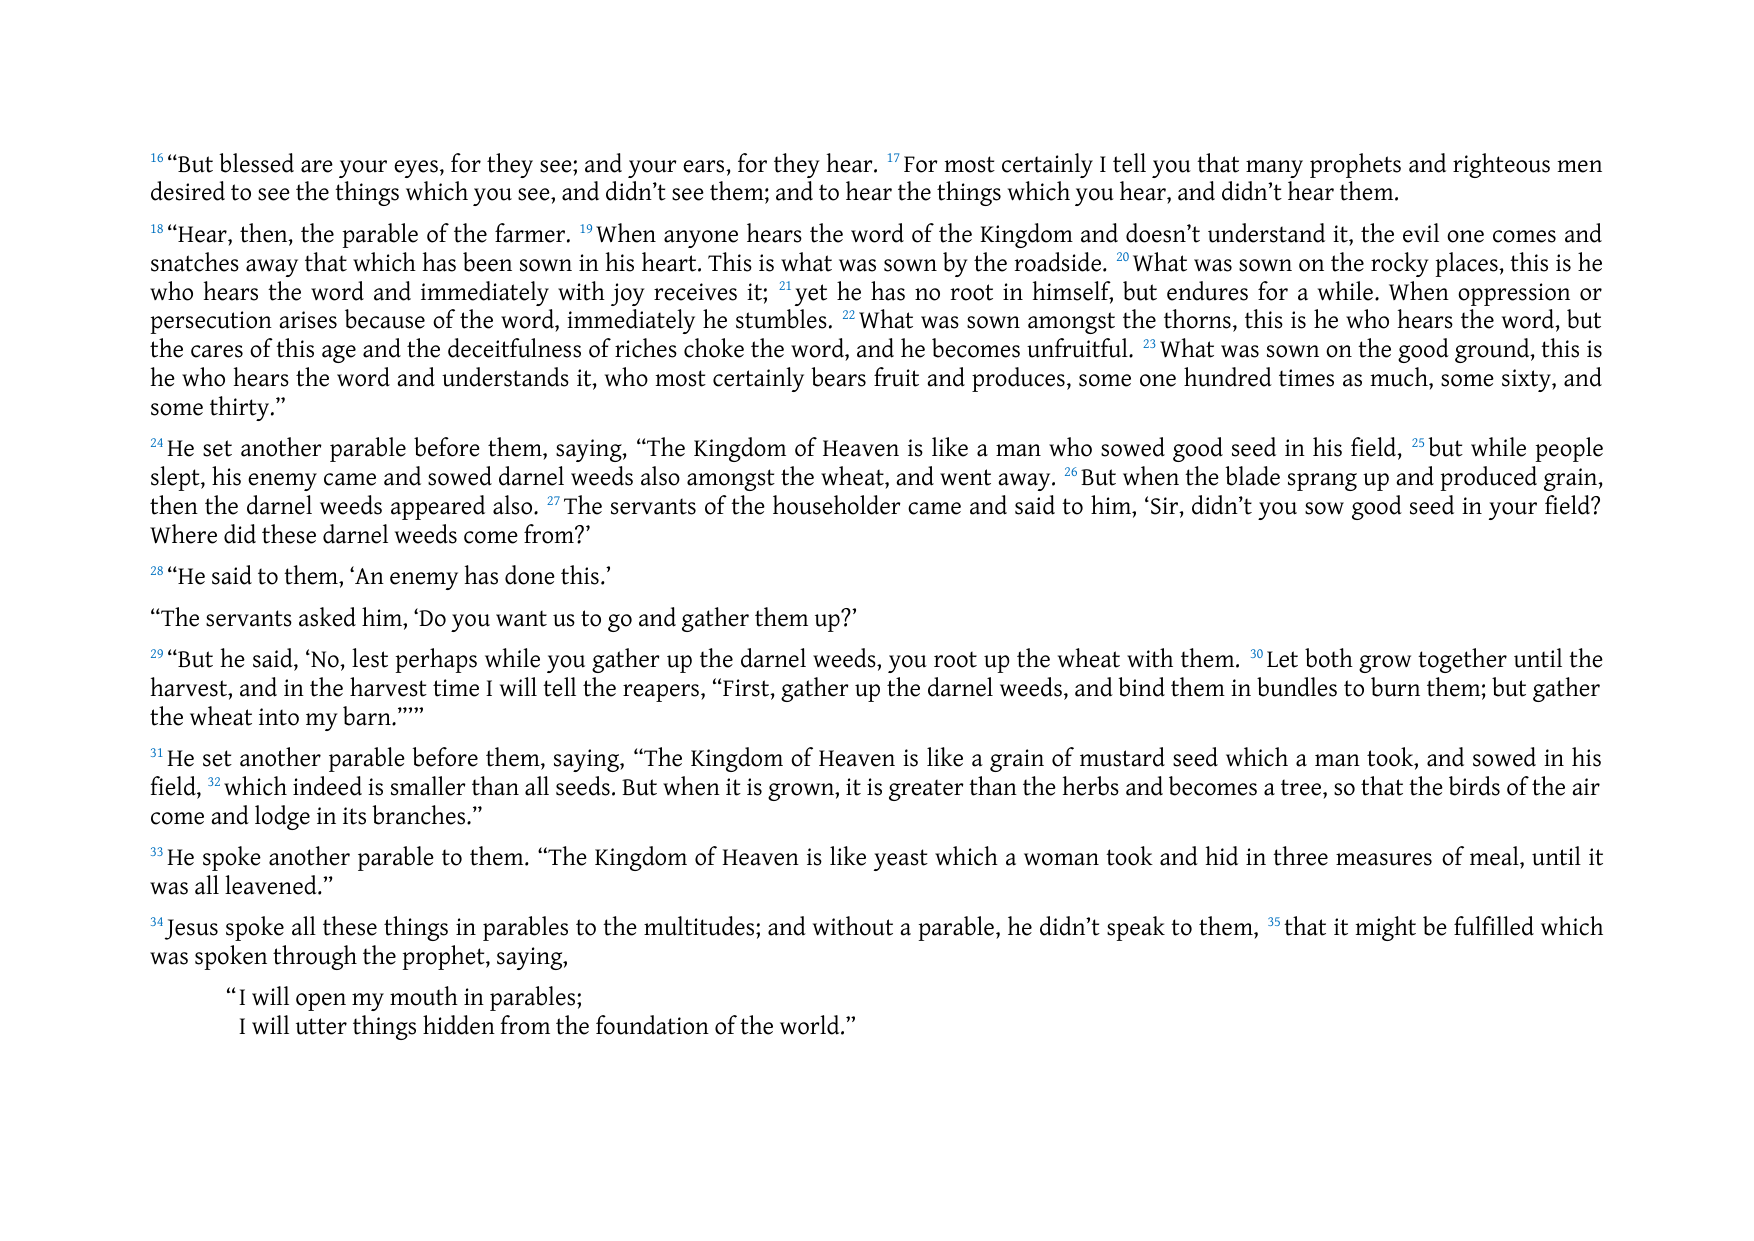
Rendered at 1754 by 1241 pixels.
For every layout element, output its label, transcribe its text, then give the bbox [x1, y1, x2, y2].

text 28 “He said to them, ‘An enemy has done this.’ [150, 563, 1604, 591]
text 18 “Hear, then, the parable of the farmer. 19 When anyone hears the word of the Kingdom and doesn’t understand it, the evil one comes and snatches away that which has been sown in his heart. This is what was sown by the roadside. 20 What was sown on the rocky places, this is he who hears the word and immediately with joy receives it; 21 yet he has no root in himself, but endures for a while. When oppression or persecution arises because of the word, immediately he stumbles. 22 What was sown amongst the thorns, this is he who hears the word, but the cares of this age and the deceitfulness of riches choke the word, and he becomes unfruitful. 23 What was sown on the good ground, this is he who hears the word and understands it, who most certainly bears fruit and produces, some one hundred times as much, some sixty, and some thirty.” [150, 220, 1604, 422]
text 16 “But blessed are your eyes, for they see; and your ears, for they hear. 17 For most certainly I tell you that many prophets and righteous men desired to see the things which you see, and didn’t see them; and to hear the things which you hear, and didn’t hear them. [150, 150, 1604, 208]
text “ I will open my mouth in parables; I will utter things hidden from the foundation of the world.” [209, 984, 1545, 1042]
text “The servants asked him, ‘Do you want us to go and gather them up?’ [150, 604, 1604, 633]
text 24 He set another parable before them, saying, “The Kingdom of Heaven is like a man who sowed good seed in his field, 25 but while people slept, his enemy came and sowed darnel weeds also amongst the wheat, and went away. 26 But when the blade sprang up and produced grain, then the darnel weeds appeared also. 27 The servants of the householder came and said to him, ‘Sir, didn’t you sow good seed in your field? Where did these darnel weeds come from?’ [150, 435, 1604, 550]
text 31 He set another parable before them, saying, “The Kingdom of Heaven is like a grain of mustard seed which a man took, and sowed in his field, 32 which indeed is smaller than all seeds. But when it is grown, it is greater than the herbs and becomes a tree, so that the birds of the air come and lodge in its branches.” [150, 744, 1604, 831]
text 33 He spoke another parable to them. “The Kingdom of Heaven is like yeast which a woman took and hid in three measures of meal, until it was all leavened.” [150, 843, 1604, 901]
text 29 “But he said, ‘No, lest perhaps while you gather up the darnel weeds, you root up the wheat with them. 30 Let both grow together until the harvest, and in the harvest time I will tell the reapers, “First, gather up the darnel weeds, and bind them in bundles to burn them; but gather the wheat into my barn.”’” [150, 645, 1604, 732]
text 34 Jesus spoke all these things in parables to the multitudes; and without a parable, he didn’t speak to them, 35 that it might be fulfilled which was spoken through the prophet, saying, [150, 914, 1604, 971]
